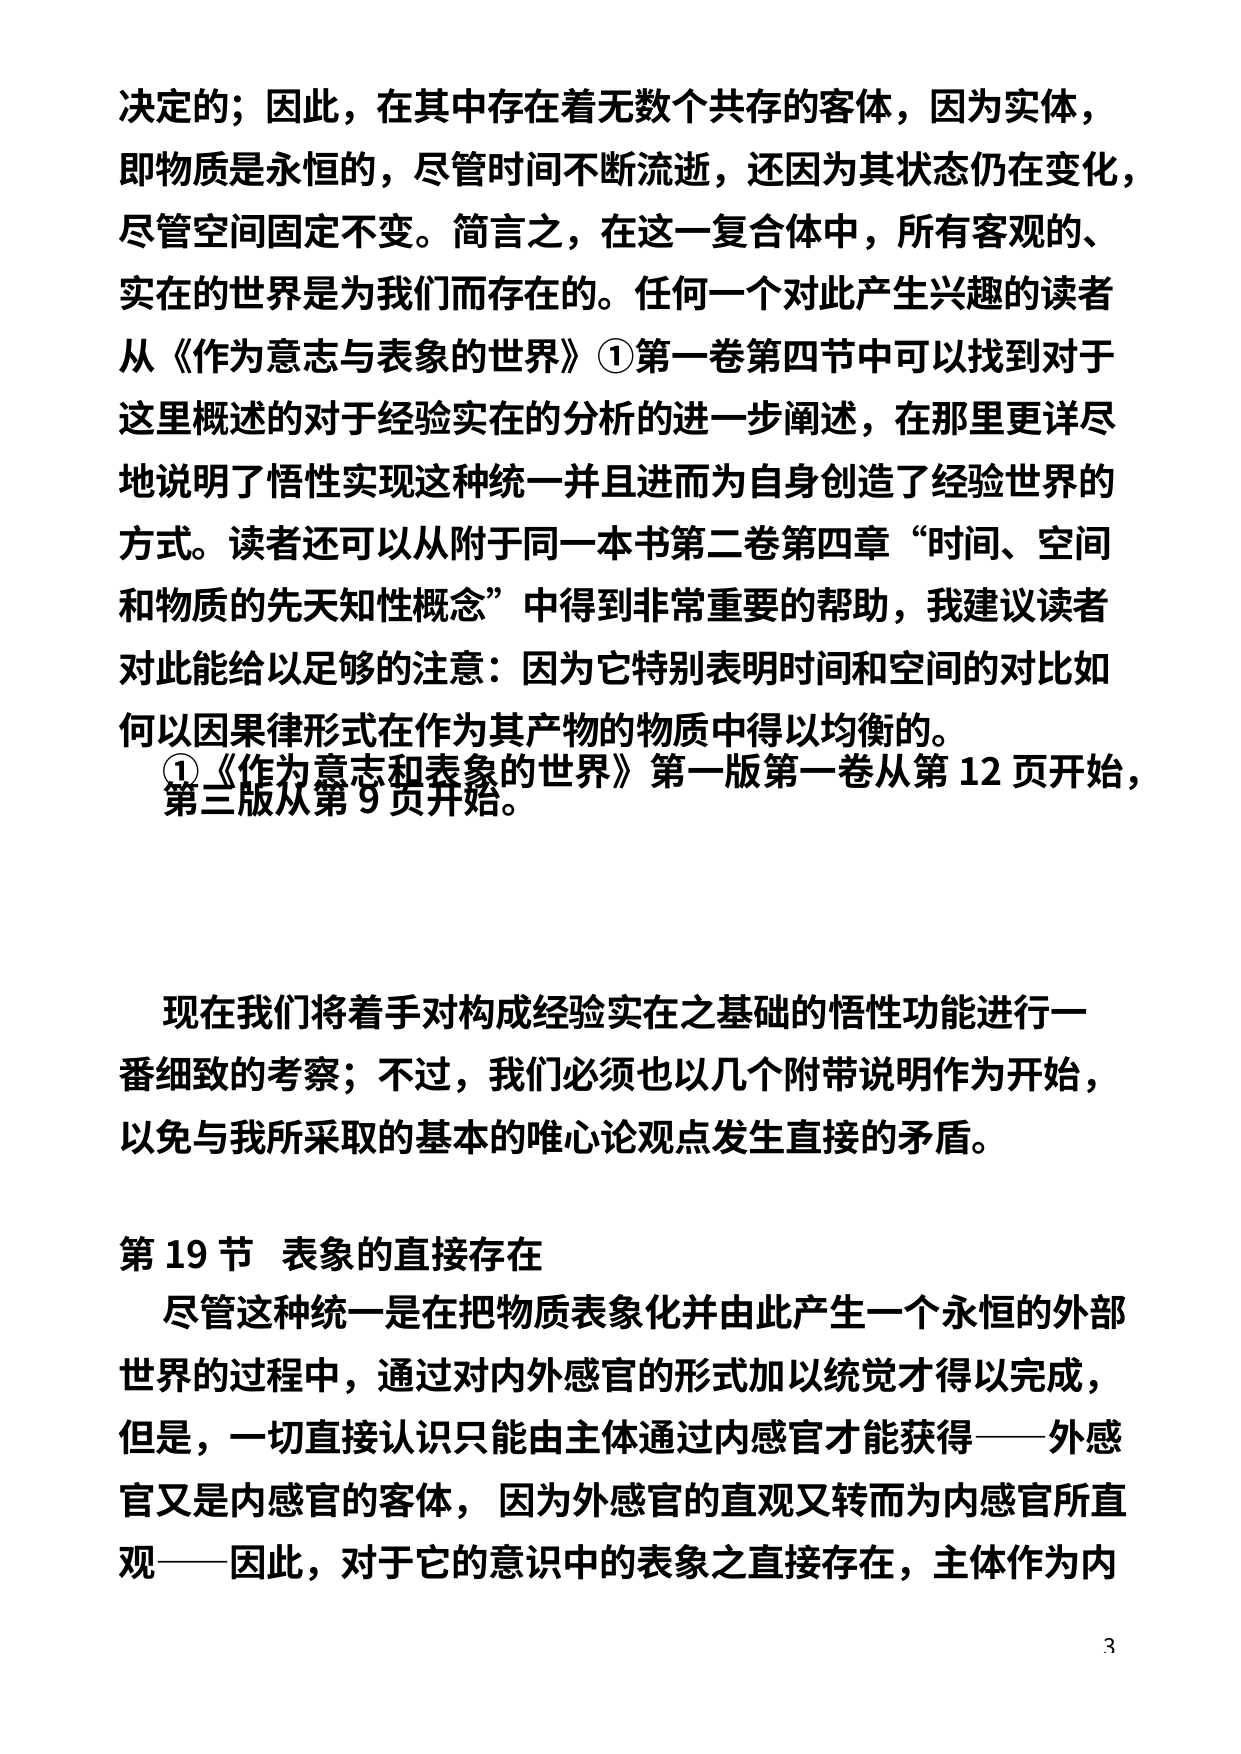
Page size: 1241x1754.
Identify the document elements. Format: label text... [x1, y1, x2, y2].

text 第 19 节 表象的直接存在 [118, 1224, 1144, 1279]
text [118, 1283, 1134, 1587]
text 现在我们将着手对构成经验实在之基础的悟性功能进行一番细致的考察；不过，我们必须也以几个附带说明作为开始，以免与我所采取的基本的唯心论观点发生直接的矛盾。 [118, 983, 1123, 1162]
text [118, 77, 1134, 755]
text ①《作为意志和表象的世界》第一版第一卷从第 12 页开始，第三版从第 9 页开始。 [162, 763, 1144, 819]
